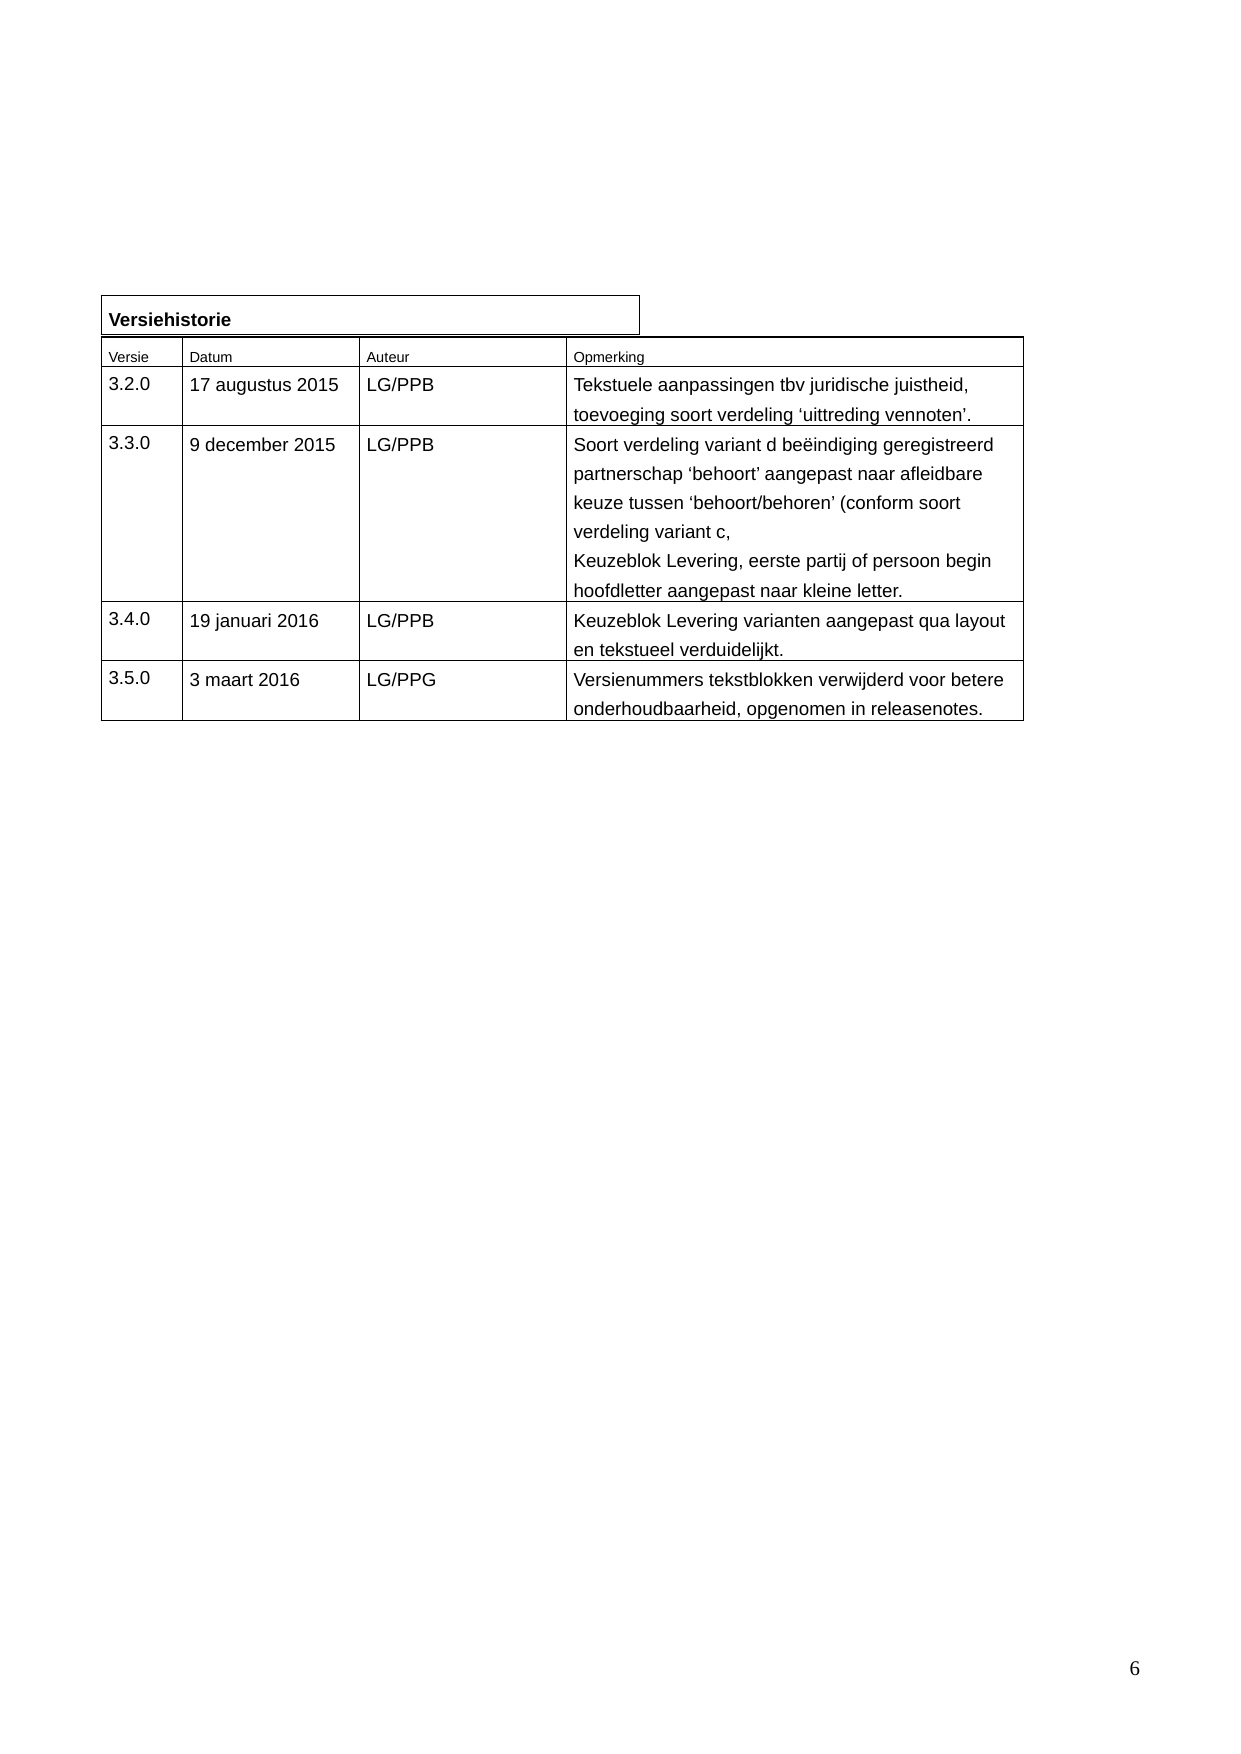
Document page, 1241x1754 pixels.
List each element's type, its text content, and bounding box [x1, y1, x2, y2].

table_header Opmerking [567, 338, 1023, 366]
table_cell 3.4.0 [102, 602, 182, 660]
table_header Versie [102, 338, 182, 366]
table_cell Versienummers tekstblokken verwijderd voor betere onderhoudbaarheid, opgenomen in releasenotes. [567, 661, 1023, 720]
table_header Versiehistorie [102, 296, 639, 334]
table_cell Soort verdeling variant d beëindiging geregistreerd partnerschap ‘behoort’ aangepast naar afleidbare keuze tussen ‘behoort/behoren’ (conform soort verdeling variant c, Keuzeblok Levering, eerste partij of persoon begin hoofdletter aangepast naar kleine letter. [567, 426, 1023, 601]
table_header Datum [183, 338, 359, 366]
table_cell LG/PPB [360, 367, 566, 425]
table_cell Keuzeblok Levering varianten aangepast qua layout en tekstueel verduidelijkt. [567, 602, 1023, 660]
table_cell 3.3.0 [102, 426, 182, 601]
table_header Auteur [360, 338, 566, 366]
table_cell 19 januari 2016 [183, 602, 359, 660]
table_cell 3 maart 2016 [183, 661, 359, 720]
table_cell 9 december 2015 [183, 426, 359, 601]
table_cell LG/PPB [360, 602, 566, 660]
table_cell 3.2.0 [102, 367, 182, 425]
table_cell 17 augustus 2015 [183, 367, 359, 425]
table_cell LG/PPG [360, 661, 566, 720]
table_cell 3.5.0 [102, 661, 182, 720]
table_cell LG/PPB [360, 426, 566, 601]
table_cell Tekstuele aanpassingen tbv juridische juistheid, toevoeging soort verdeling ‘uittreding vennoten’. [567, 367, 1023, 425]
